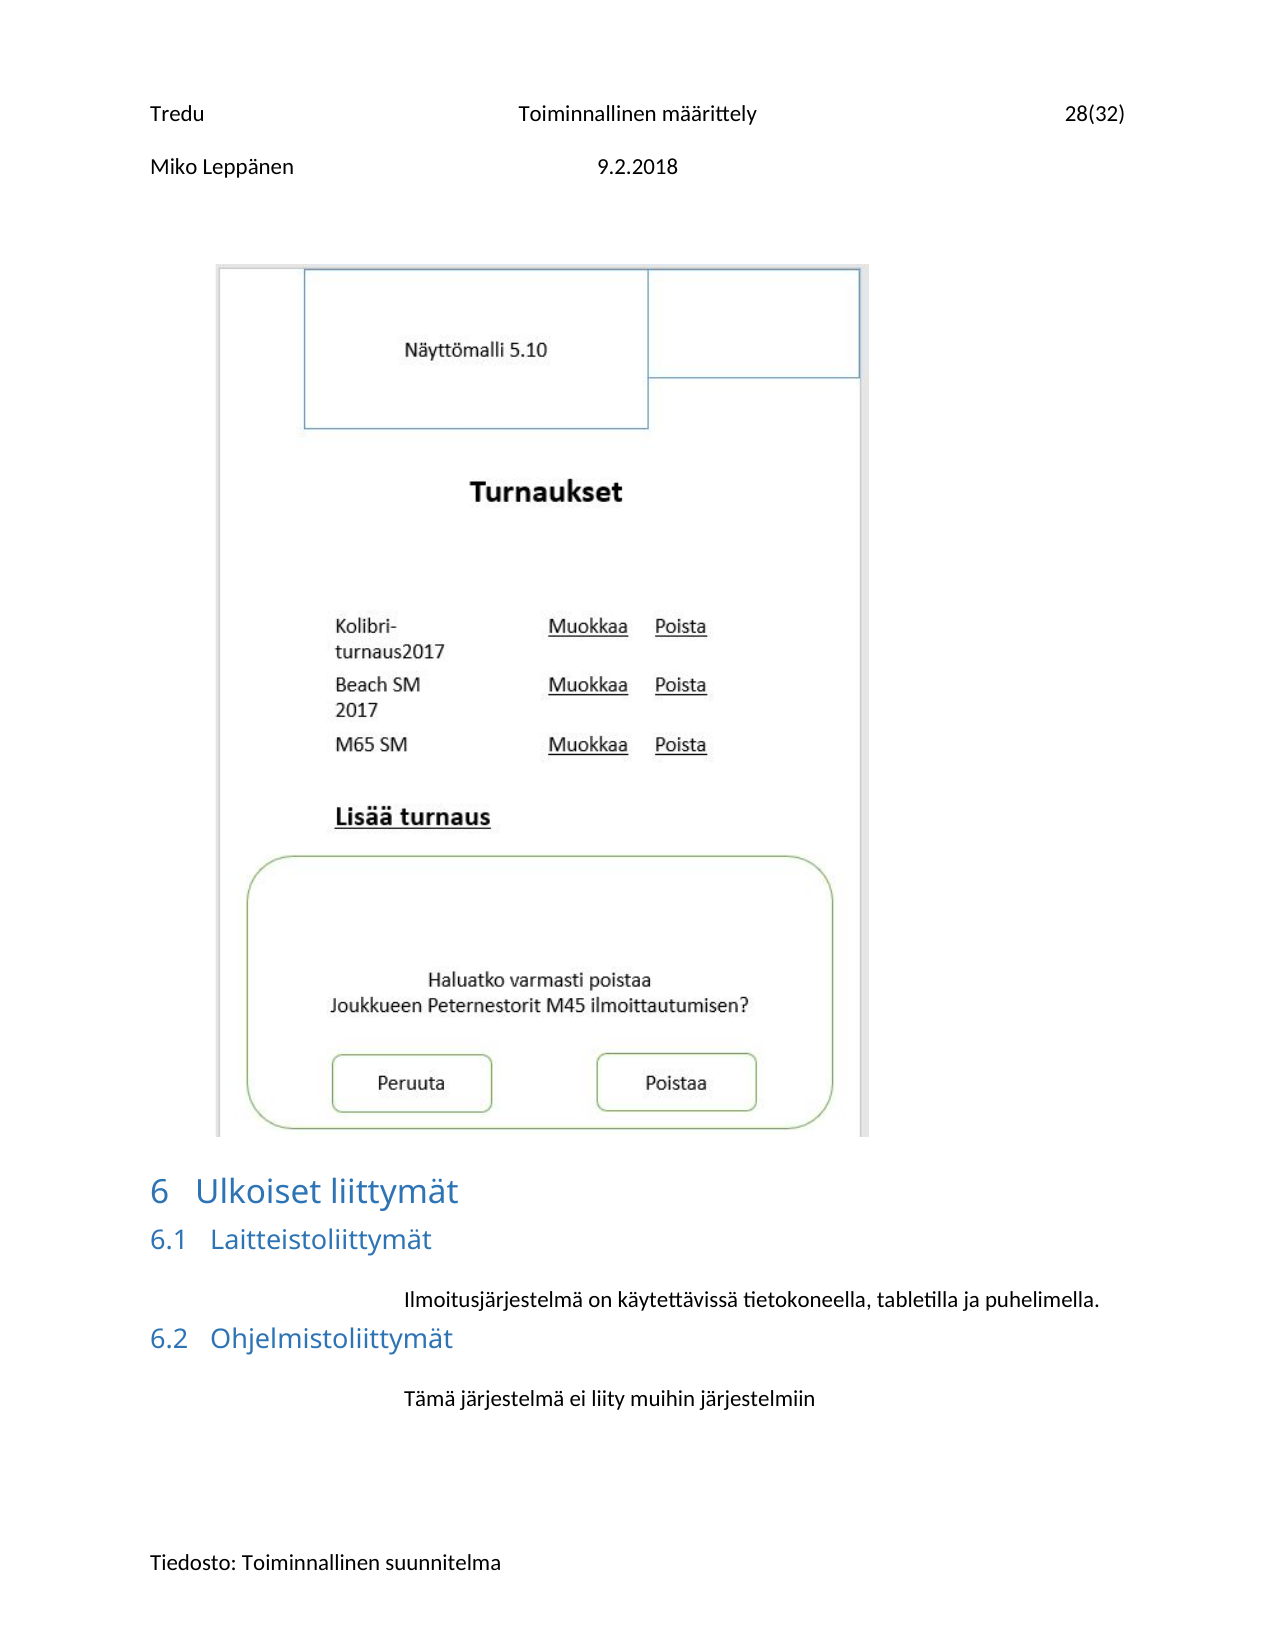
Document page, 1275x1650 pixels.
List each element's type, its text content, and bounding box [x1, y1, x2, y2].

text Ilmoitusjärjestelmä on käytettävissä tietokoneella, tabletilla ja puhelimella. [404, 1285, 1125, 1313]
text Tämä järjestelmä ei liity muihin järjestelmiin [404, 1384, 1125, 1412]
picture [215, 264, 869, 1137]
subtitle Ohjelmistoliittymät [150, 1320, 1125, 1357]
subtitle Laitteistoliittymät [150, 1221, 1125, 1257]
